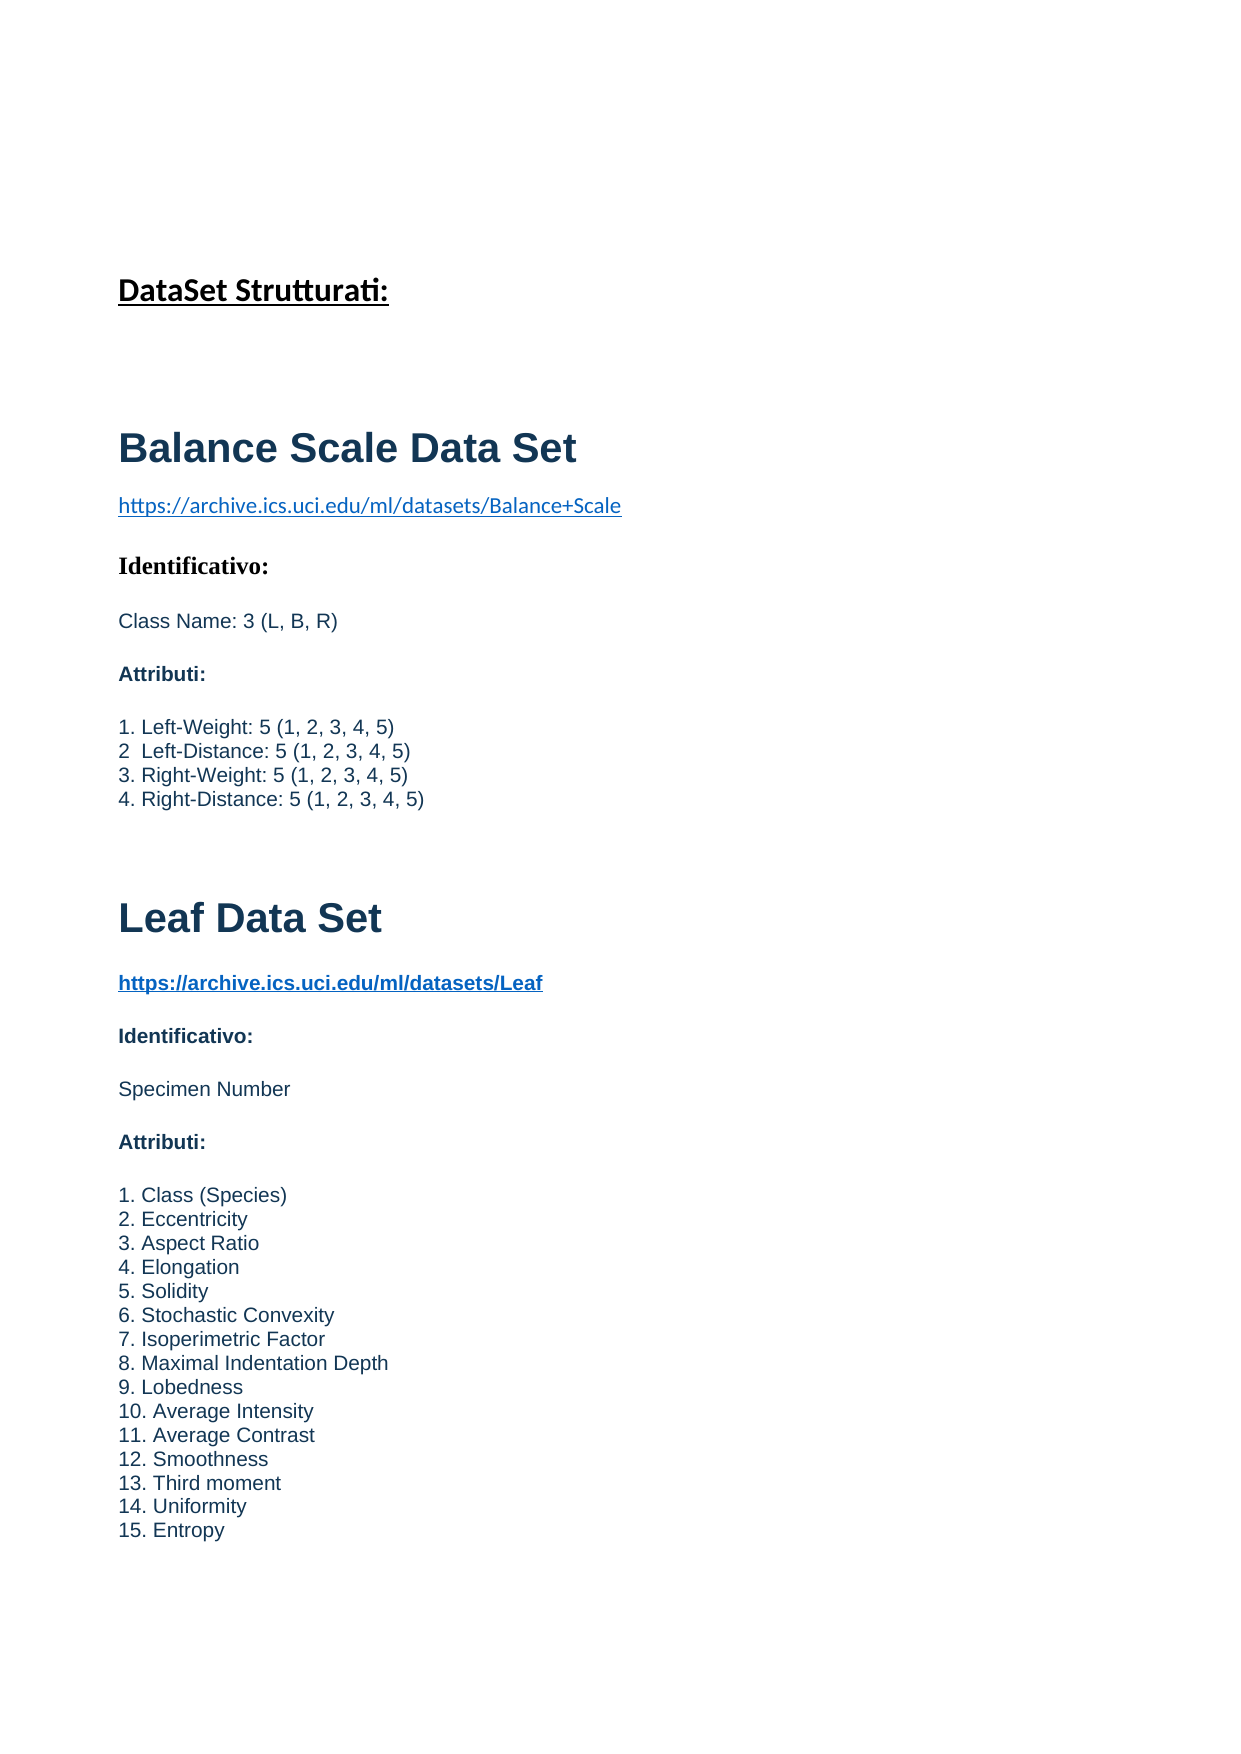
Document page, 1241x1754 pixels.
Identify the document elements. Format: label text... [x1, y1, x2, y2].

text Balance Scale Data Set [118, 423, 1122, 471]
subtitle Identificativo: [118, 1023, 1122, 1047]
subtitle Attributi: [118, 662, 1122, 686]
subtitle 1. Class (Species) 2. Eccentricity 3. Aspect Ratio 4. Elongation 5. Solidity 6. Stochastic Convexity 7. Isoperimetric Factor 8. Maximal Indentation Depth 9. Lobedness 10. Average Intensity 11. Average Contrast 12. Smoothness 13. Third moment 14. Uniformity 15. Entropy [118, 1183, 1122, 1542]
subtitle Attributi: [118, 1130, 1122, 1154]
subtitle Class Name: 3 (L, B, R) [118, 609, 1122, 633]
text DataSet Strutturati: [118, 269, 1122, 309]
subtitle Identificativo: [118, 551, 1122, 580]
text https://archive.ics.uci.edu/ml/datasets/Balance+Scale [118, 492, 1122, 519]
subtitle 1. Left-Weight: 5 (1, 2, 3, 4, 5) 2 Left-Distance: 5 (1, 2, 3, 4, 5) 3. Right-Weight: 5 (1, 2, 3, 4, 5) 4. Right-Distance: 5 (1, 2, 3, 4, 5) [118, 715, 1122, 811]
text Leaf Data Set [118, 893, 1122, 941]
subtitle https://archive.ics.uci.edu/ml/datasets/Leaf [118, 970, 1122, 994]
subtitle Specimen Number [118, 1077, 1122, 1101]
